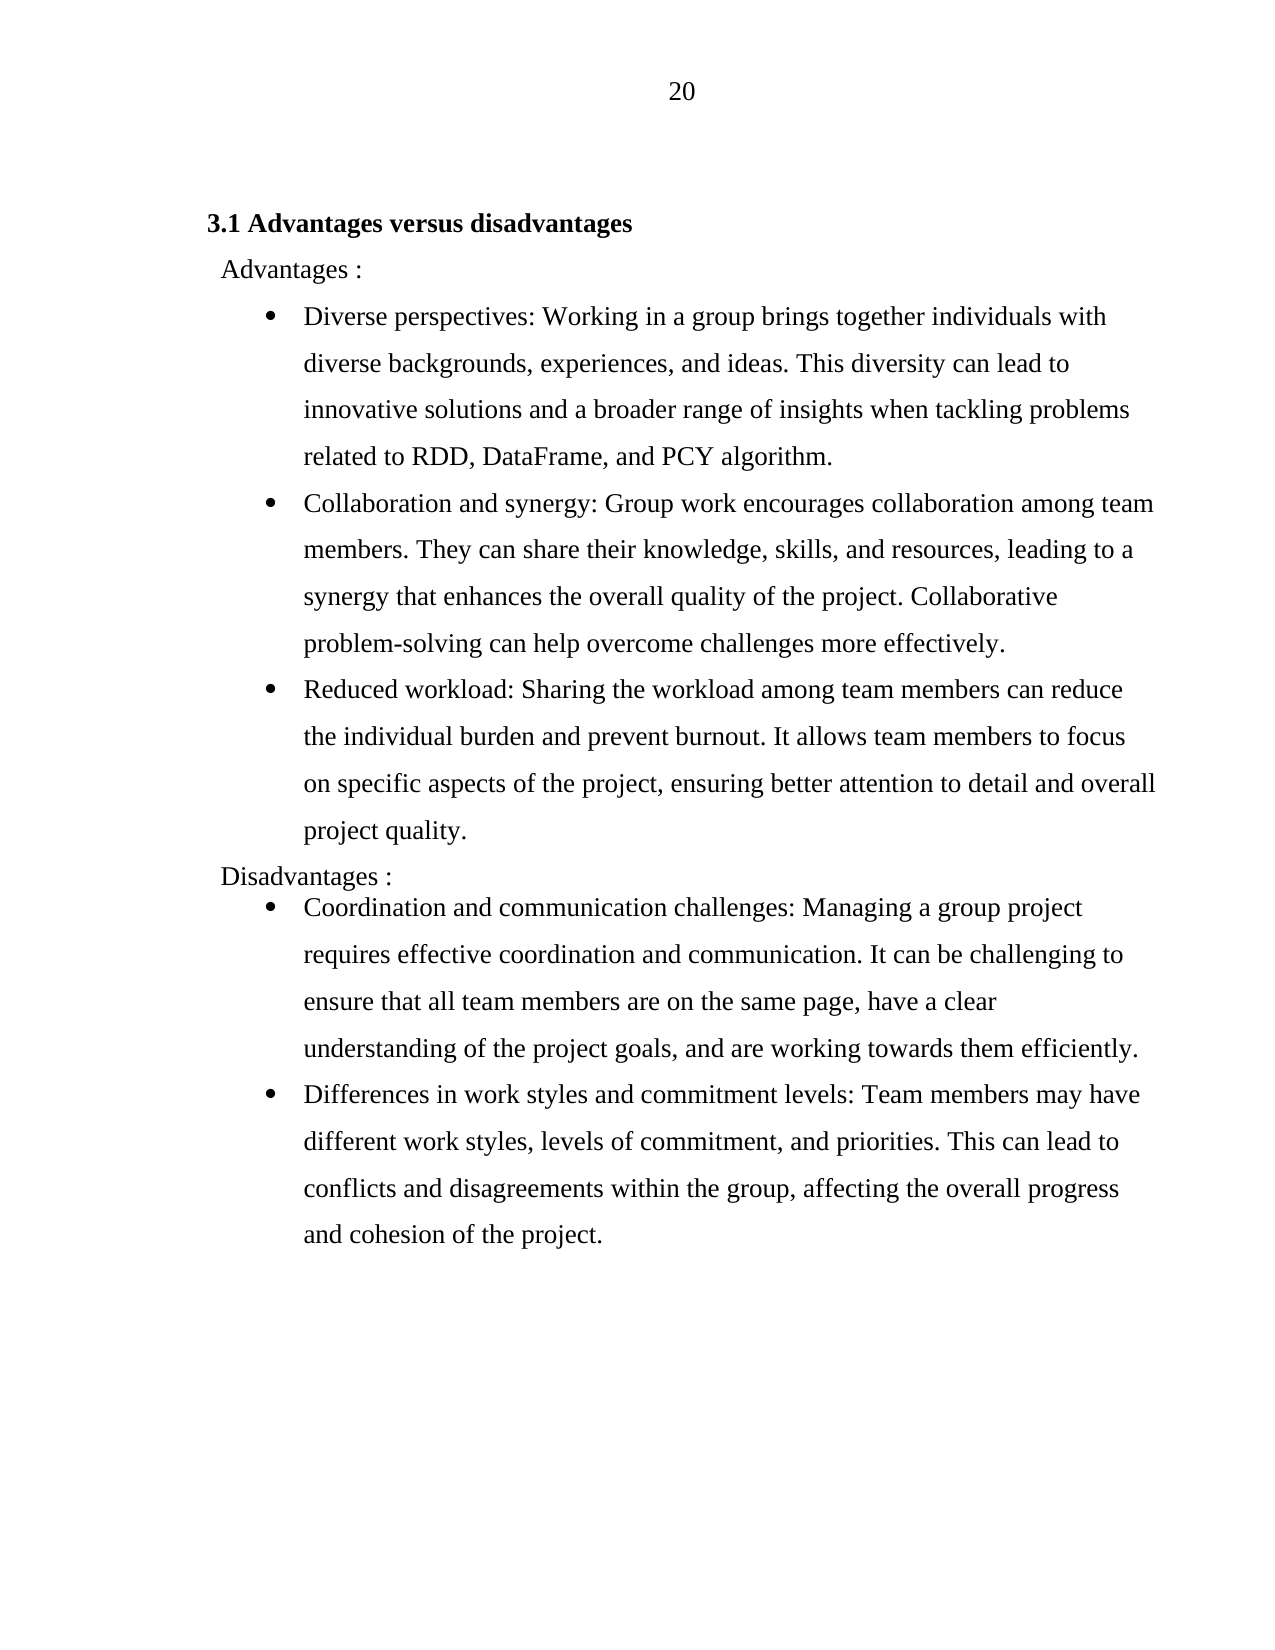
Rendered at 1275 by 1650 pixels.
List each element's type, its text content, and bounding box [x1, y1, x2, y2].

list Collaboration and synergy: Group work encourages collaboration among team members. They can share their knowledge, skills, and resources, leading to a synergy that enhances the overall quality of the project. Collaborative problem-solving can help overcome challenges more effectively. [266, 487, 1157, 658]
text Advantages : [207, 253, 1157, 284]
list Coordination and communication challenges: Managing a group project requires effective coordination and communication. It can be challenging to ensure that all team members are on the same page, have a clear understanding of the project goals, and are working towards them efficiently. [266, 892, 1157, 1063]
text Disadvantages : [207, 860, 1157, 892]
list Reduced workload: Sharing the workload among team members can reduce the individual burden and prevent burnout. It allows team members to focus on specific aspects of the project, ensuring better attention to detail and overall project quality. [266, 674, 1157, 845]
list Diverse perspectives: Working in a group brings together individuals with diverse backgrounds, experiences, and ideas. This diversity can lead to innovative solutions and a broader range of insights when tackling problems related to RDD, DataFrame, and PCY algorithm. [266, 300, 1157, 471]
list Differences in work styles and commitment levels: Team members may have different work styles, levels of commitment, and priorities. This can lead to conflicts and disagreements within the group, affecting the overall progress and cohesion of the project. [266, 1078, 1157, 1249]
text 3.1 Advantages versus disadvantages [207, 207, 1157, 238]
